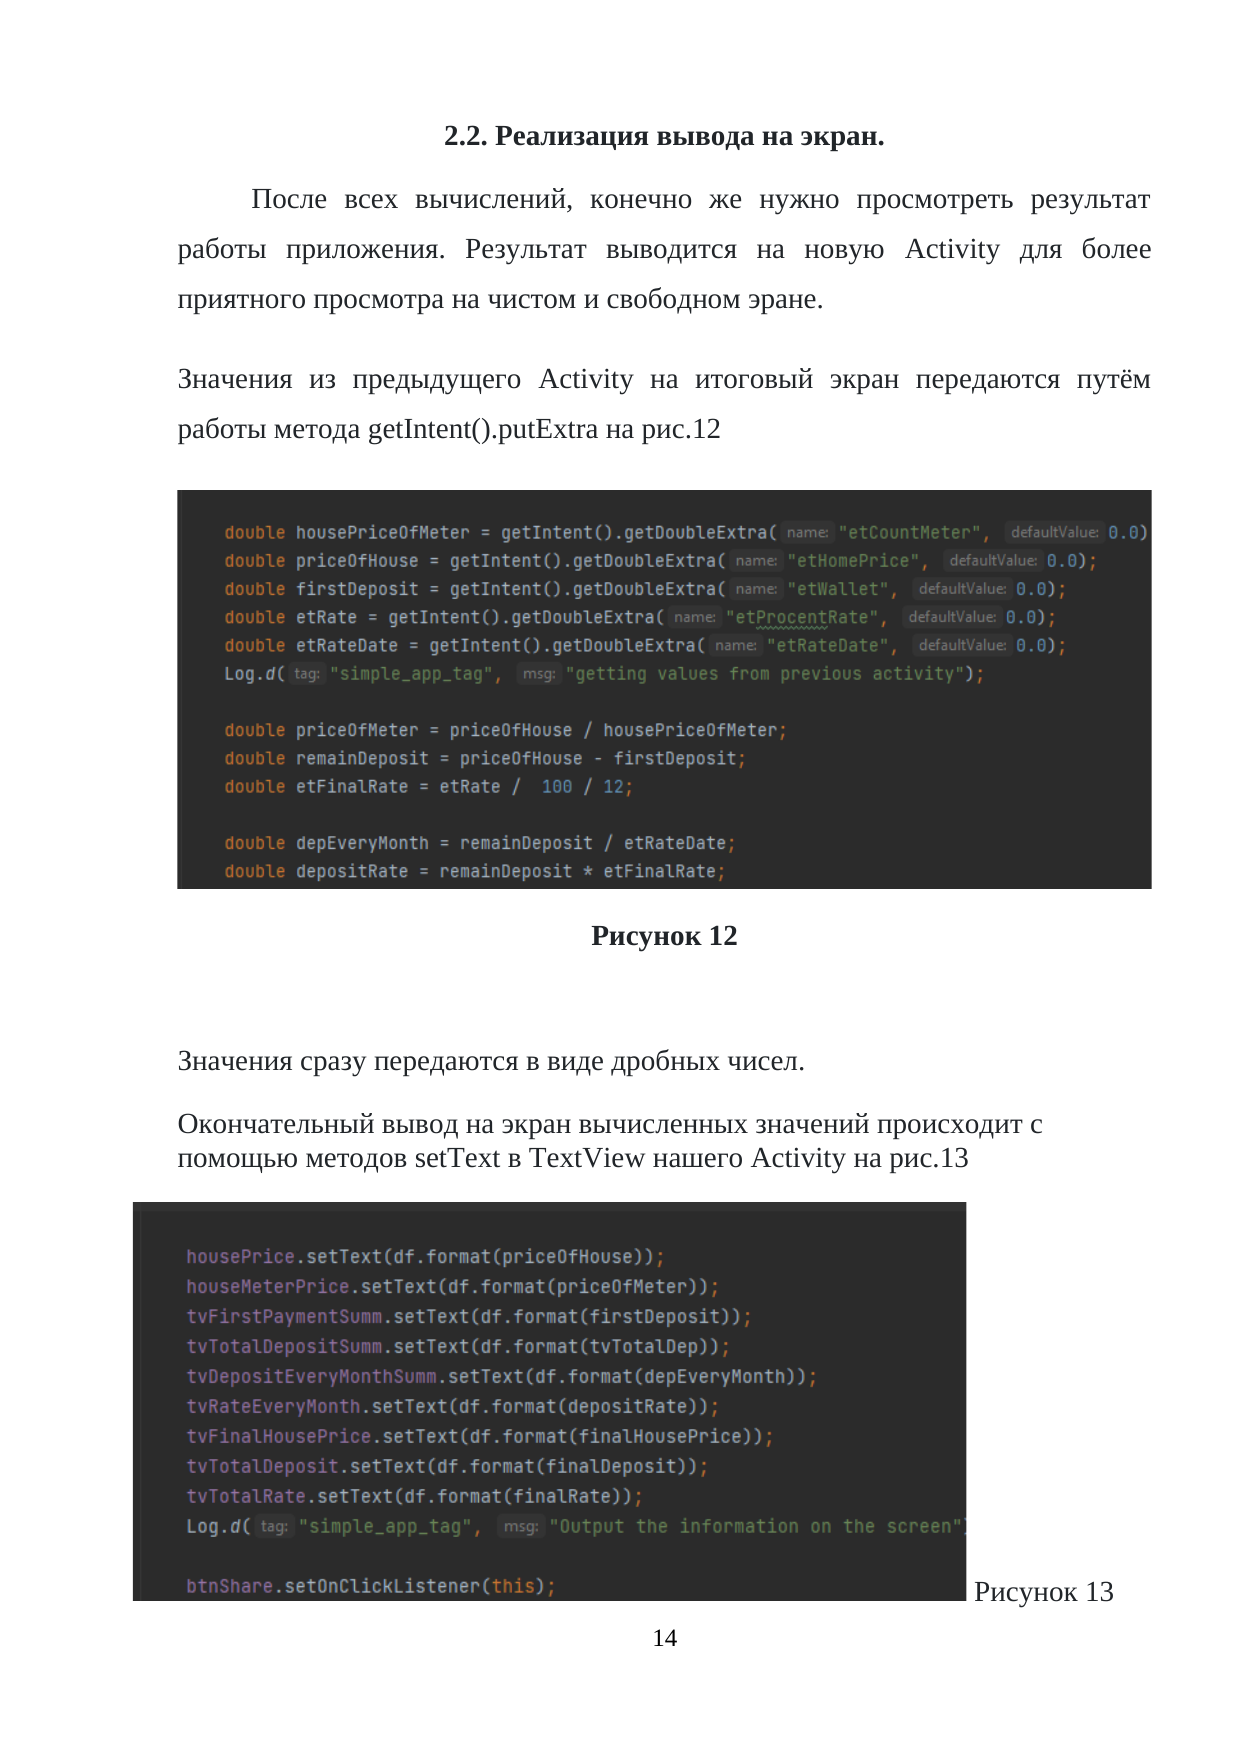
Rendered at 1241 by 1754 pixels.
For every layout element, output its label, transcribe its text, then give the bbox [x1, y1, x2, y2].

text 2.2. Реализация вывода на экран. [177, 118, 1152, 152]
text Рисунок 12 [177, 918, 1152, 952]
picture [177, 490, 1152, 889]
text Значения из предыдущего Activity на итоговый экран передаются путём работы метода getIntent().putExtra на рис.12 [177, 361, 1152, 445]
picture [132, 1202, 967, 1601]
text После всех вычислений, конечно же нужно просмотреть результат работы приложения. Результат выводится на новую Activity для более приятного просмотра на чистом и свободном эране. [177, 181, 1152, 315]
text Значения сразу передаются в виде дробных чисел. [177, 1043, 1152, 1077]
text Окончательный вывод на экран вычисленных значений происходит с помощью методов setText в TextView нашего Activity на рис.13 [177, 1106, 1152, 1173]
